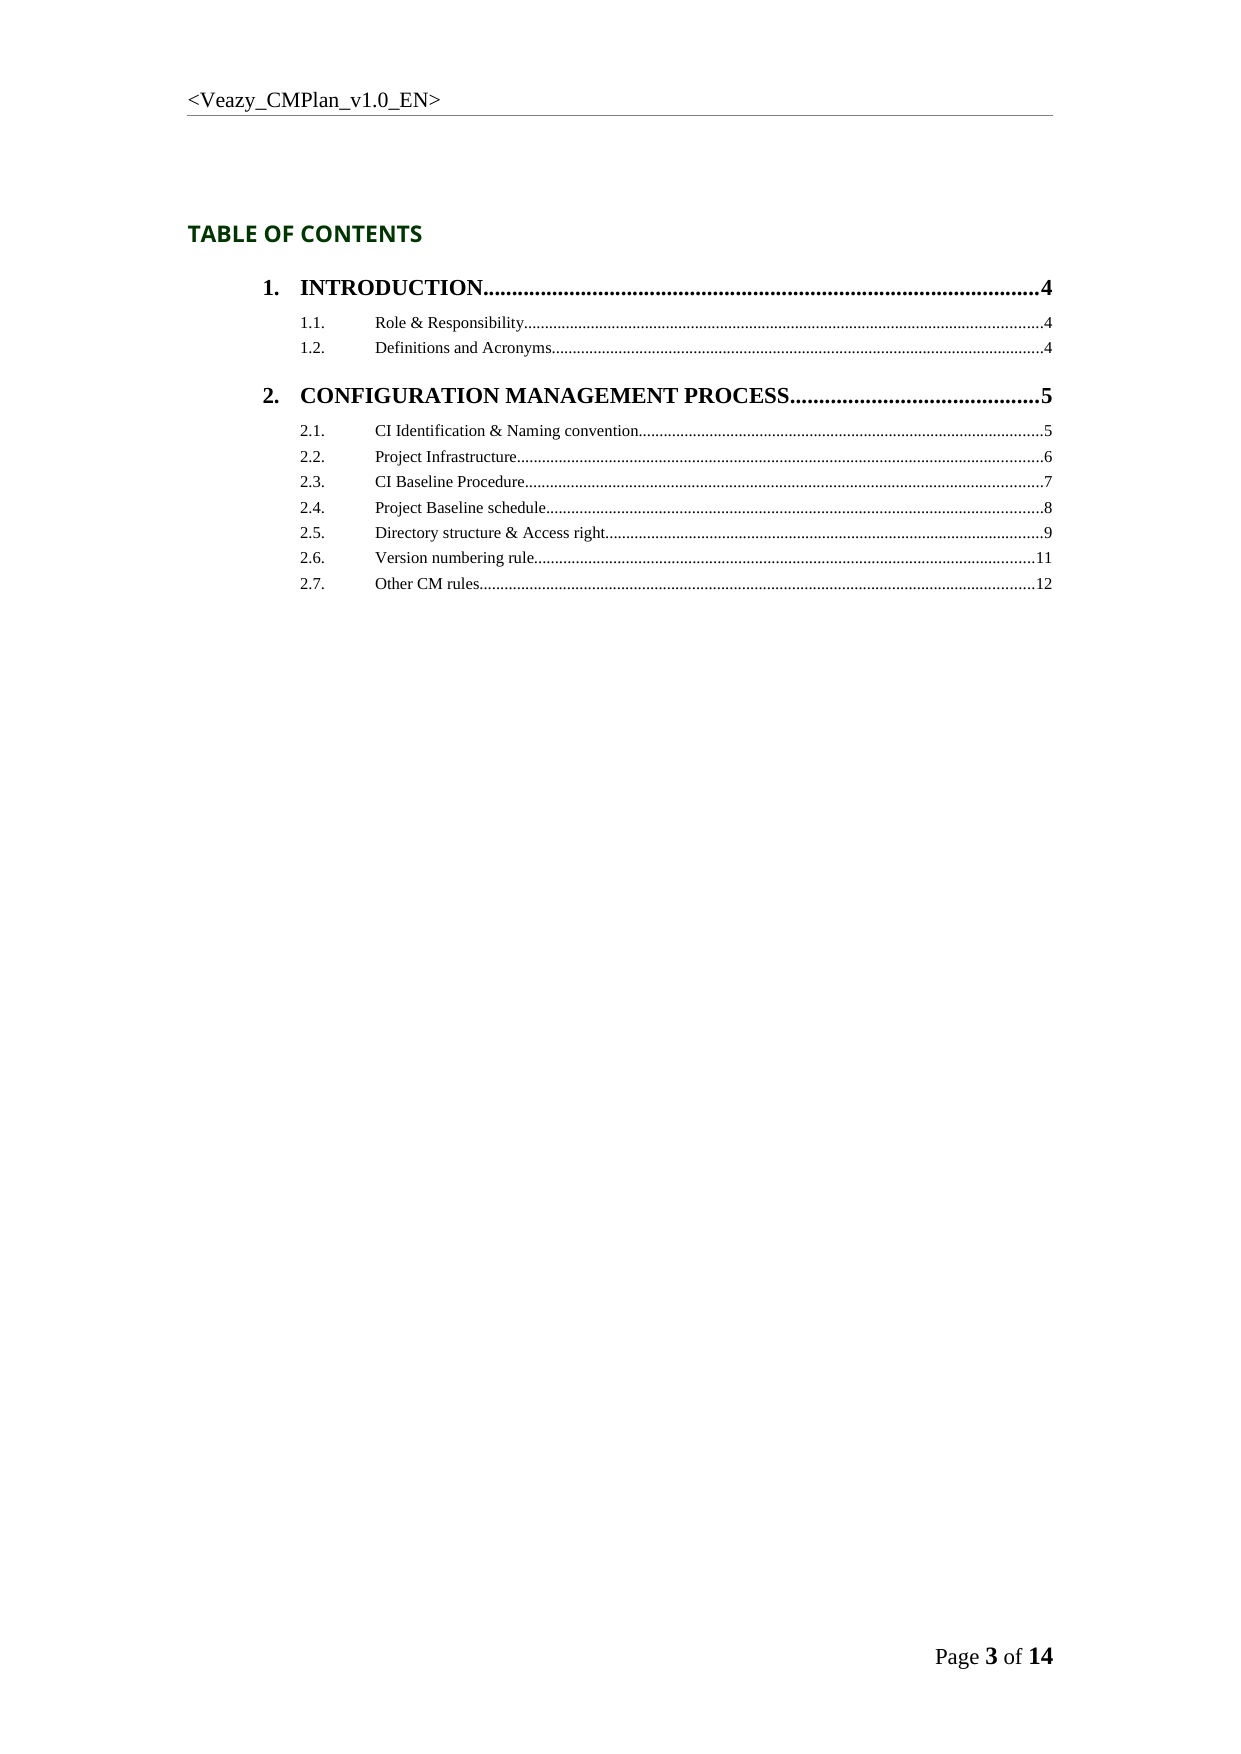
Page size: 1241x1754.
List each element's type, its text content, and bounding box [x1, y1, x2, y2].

text 2.2. Project Infrastructure 6 [300, 447, 1053, 466]
text 2.7. Other CM rules 12 [300, 574, 1053, 593]
text 2.3. CI Baseline Procedure 7 [300, 472, 1053, 491]
text 2. configuration management Process 5 [262, 382, 1053, 409]
text 2.1. CI Identification & Naming convention 5 [300, 421, 1053, 440]
text 2.6. Version numbering rule 11 [300, 548, 1053, 567]
text TABLE OF CONTENTS [187, 218, 1053, 249]
text 2.5. Directory structure & Access right 9 [300, 523, 1053, 542]
text 1.1. Role & Responsibility 4 [300, 313, 1053, 332]
text 1. Introduction 4 [262, 274, 1053, 300]
text 2.4. Project Baseline schedule 8 [300, 497, 1053, 517]
text 1.2. Definitions and Acronyms 4 [300, 338, 1053, 357]
